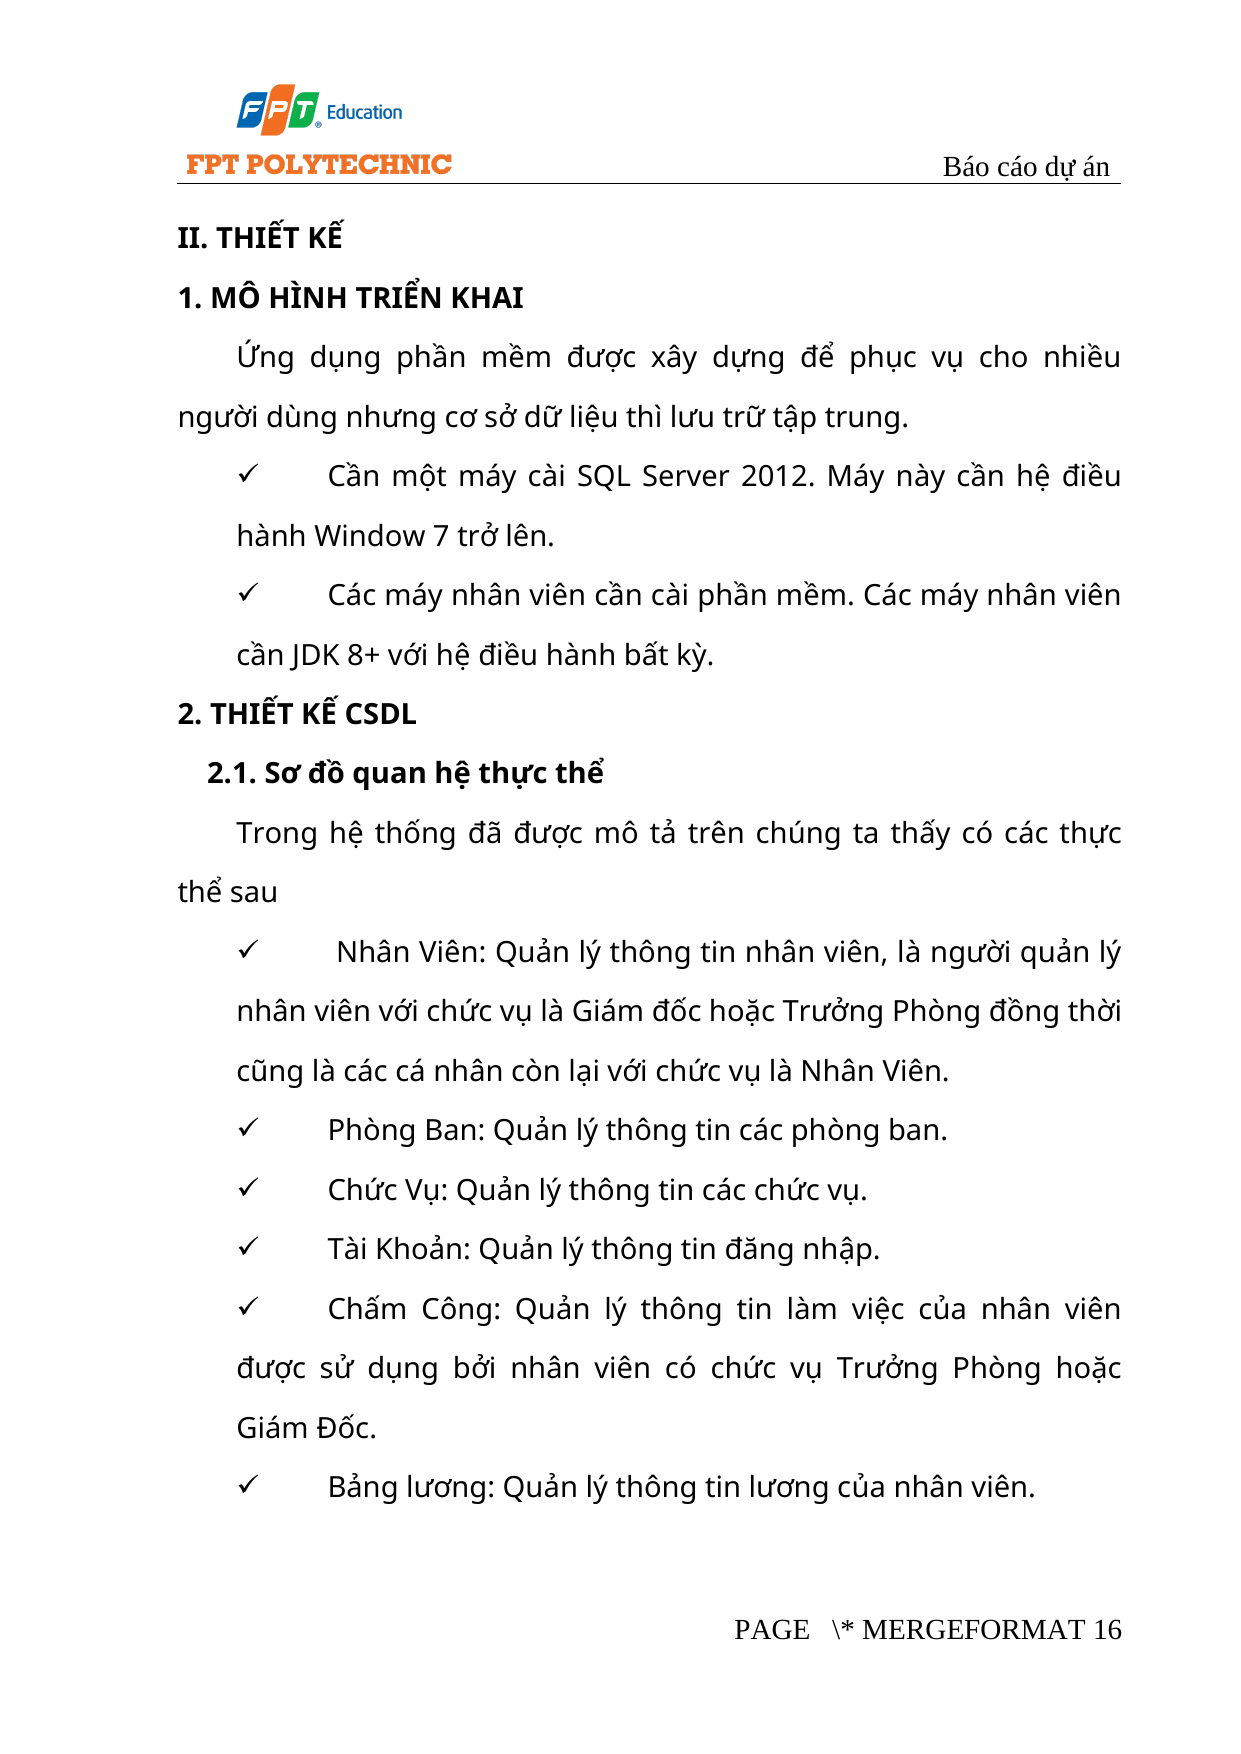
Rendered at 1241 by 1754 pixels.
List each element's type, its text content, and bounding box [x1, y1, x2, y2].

picture [177, 75, 461, 183]
list Chức Vụ: Quản lý thông tin các chức vụ. [236, 1169, 1122, 1209]
subtitle Sơ đồ quan hệ thực thể [207, 753, 1122, 792]
list Cần một máy cài SQL Server 2012. Máy này cần hệ điều hành Window 7 trở lên. [236, 455, 1122, 554]
subtitle MÔ HÌNH TRIỂN KHAI [177, 277, 1122, 317]
subtitle THIẾT KẾ [177, 217, 1122, 257]
list Tài Khoản: Quản lý thông tin đăng nhập. [236, 1228, 1122, 1268]
list Chấm Công: Quản lý thông tin làm việc của nhân viên được sử dụng bởi nhân viên có chức vụ Trưởng Phòng hoặc Giám Đốc. [236, 1288, 1122, 1447]
list Nhân Viên: Quản lý thông tin nhân viên, là người quản lý nhân viên với chức vụ là Giám đốc hoặc Trưởng Phòng đồng thời cũng là các cá nhân còn lại với chức vụ là Nhân Viên. [236, 931, 1122, 1090]
text Trong hệ thống đã được mô tả trên chúng ta thấy có các thực thể sau [177, 812, 1122, 911]
list Bảng lương: Quản lý thông tin lương của nhân viên. [236, 1466, 1122, 1506]
list Các máy nhân viên cần cài phần mềm. Các máy nhân viên cần JDK 8+ với hệ điều hành bất kỳ. [236, 574, 1122, 673]
list Phòng Ban: Quản lý thông tin các phòng ban. [236, 1109, 1122, 1149]
text Ứng dụng phần mềm được xây dựng để phục vụ cho nhiều người dùng nhưng cơ sở dữ liệu thì lưu trữ tập trung. [177, 336, 1122, 436]
subtitle THIẾT KẾ CSDL [177, 693, 1122, 733]
